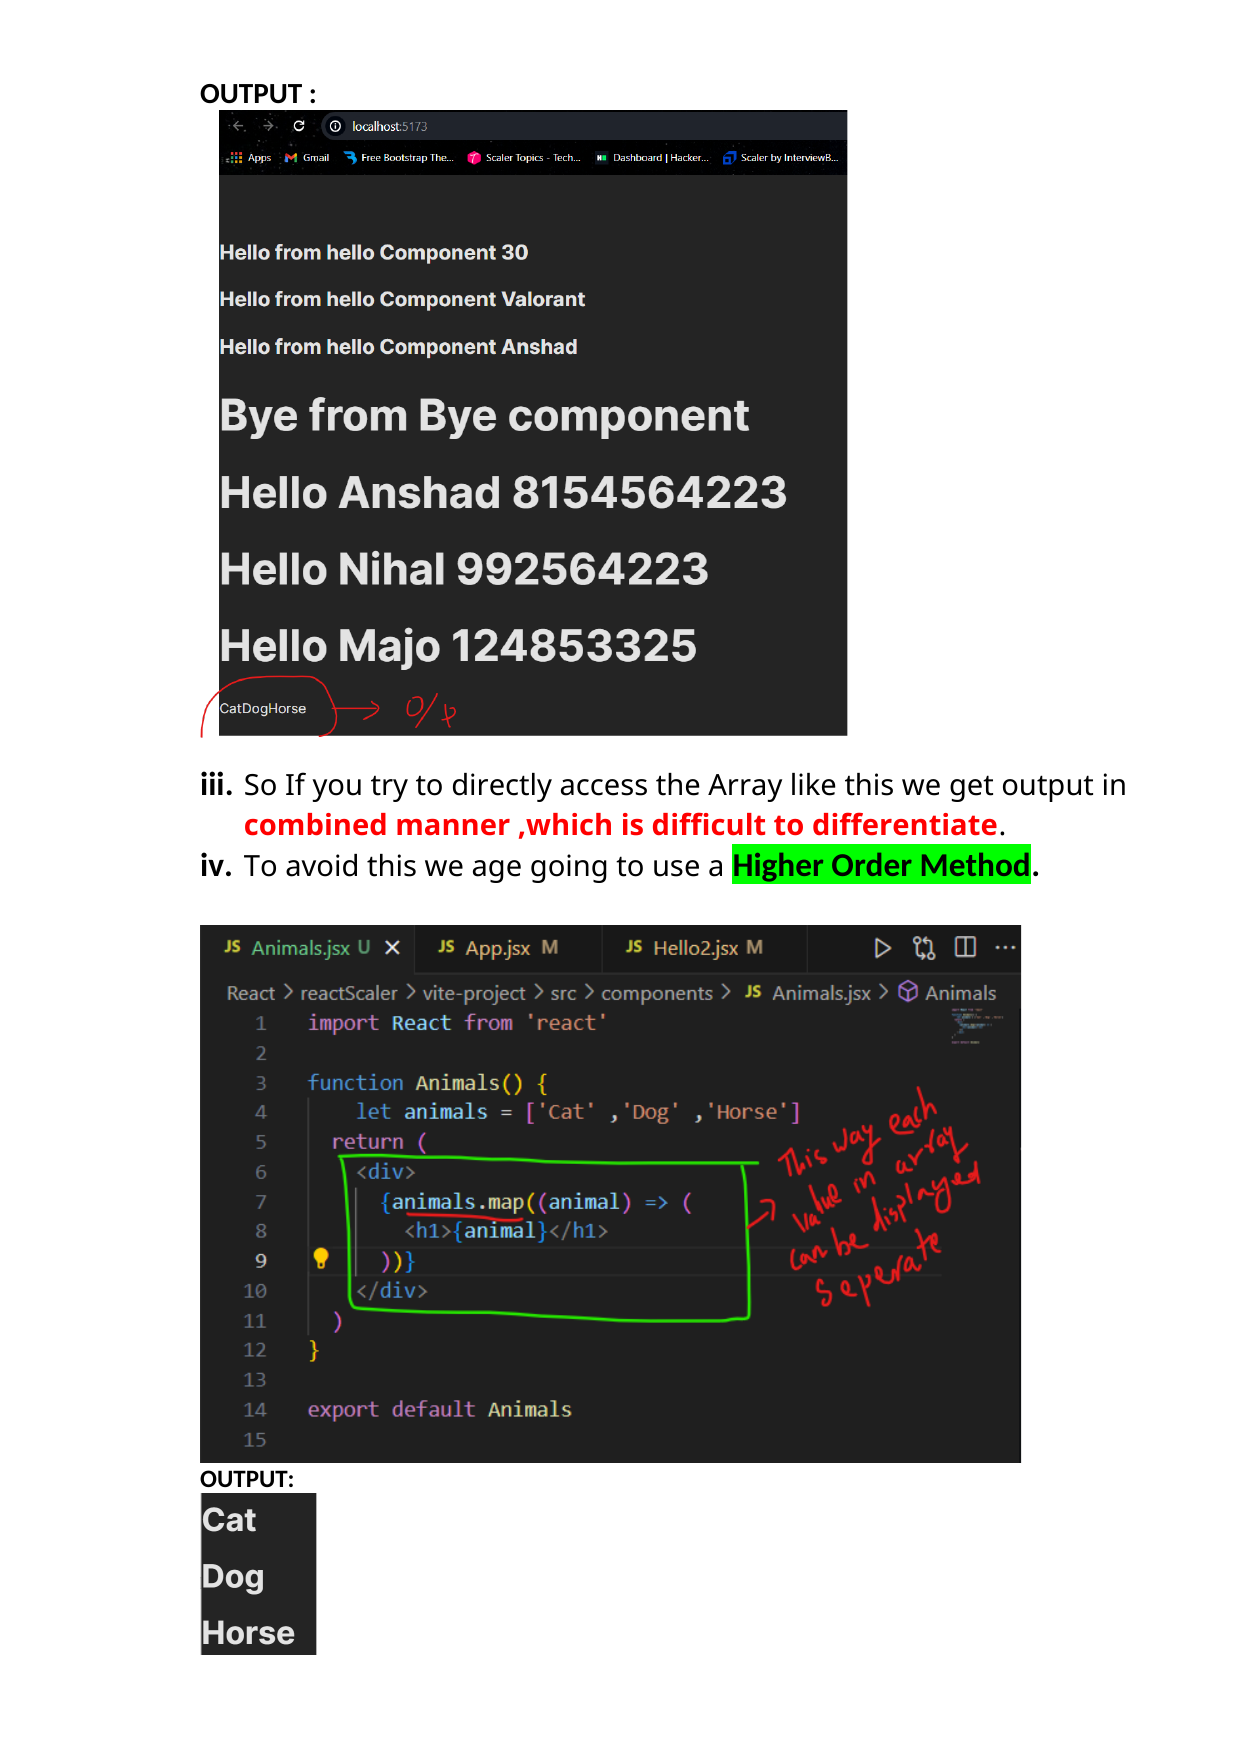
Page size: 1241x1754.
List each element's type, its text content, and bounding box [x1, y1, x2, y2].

list To avoid this we age going to use a Higher Order Method. [200, 844, 1165, 885]
picture [200, 110, 848, 738]
picture [200, 1493, 317, 1655]
picture [200, 925, 1022, 1463]
list OUTPUT: [200, 1463, 1165, 1493]
list OUTPUT : [200, 75, 1165, 111]
list So If you try to directly access the Array like this we get output in combined manner ,which is difficult to differentiate. [200, 763, 1165, 844]
